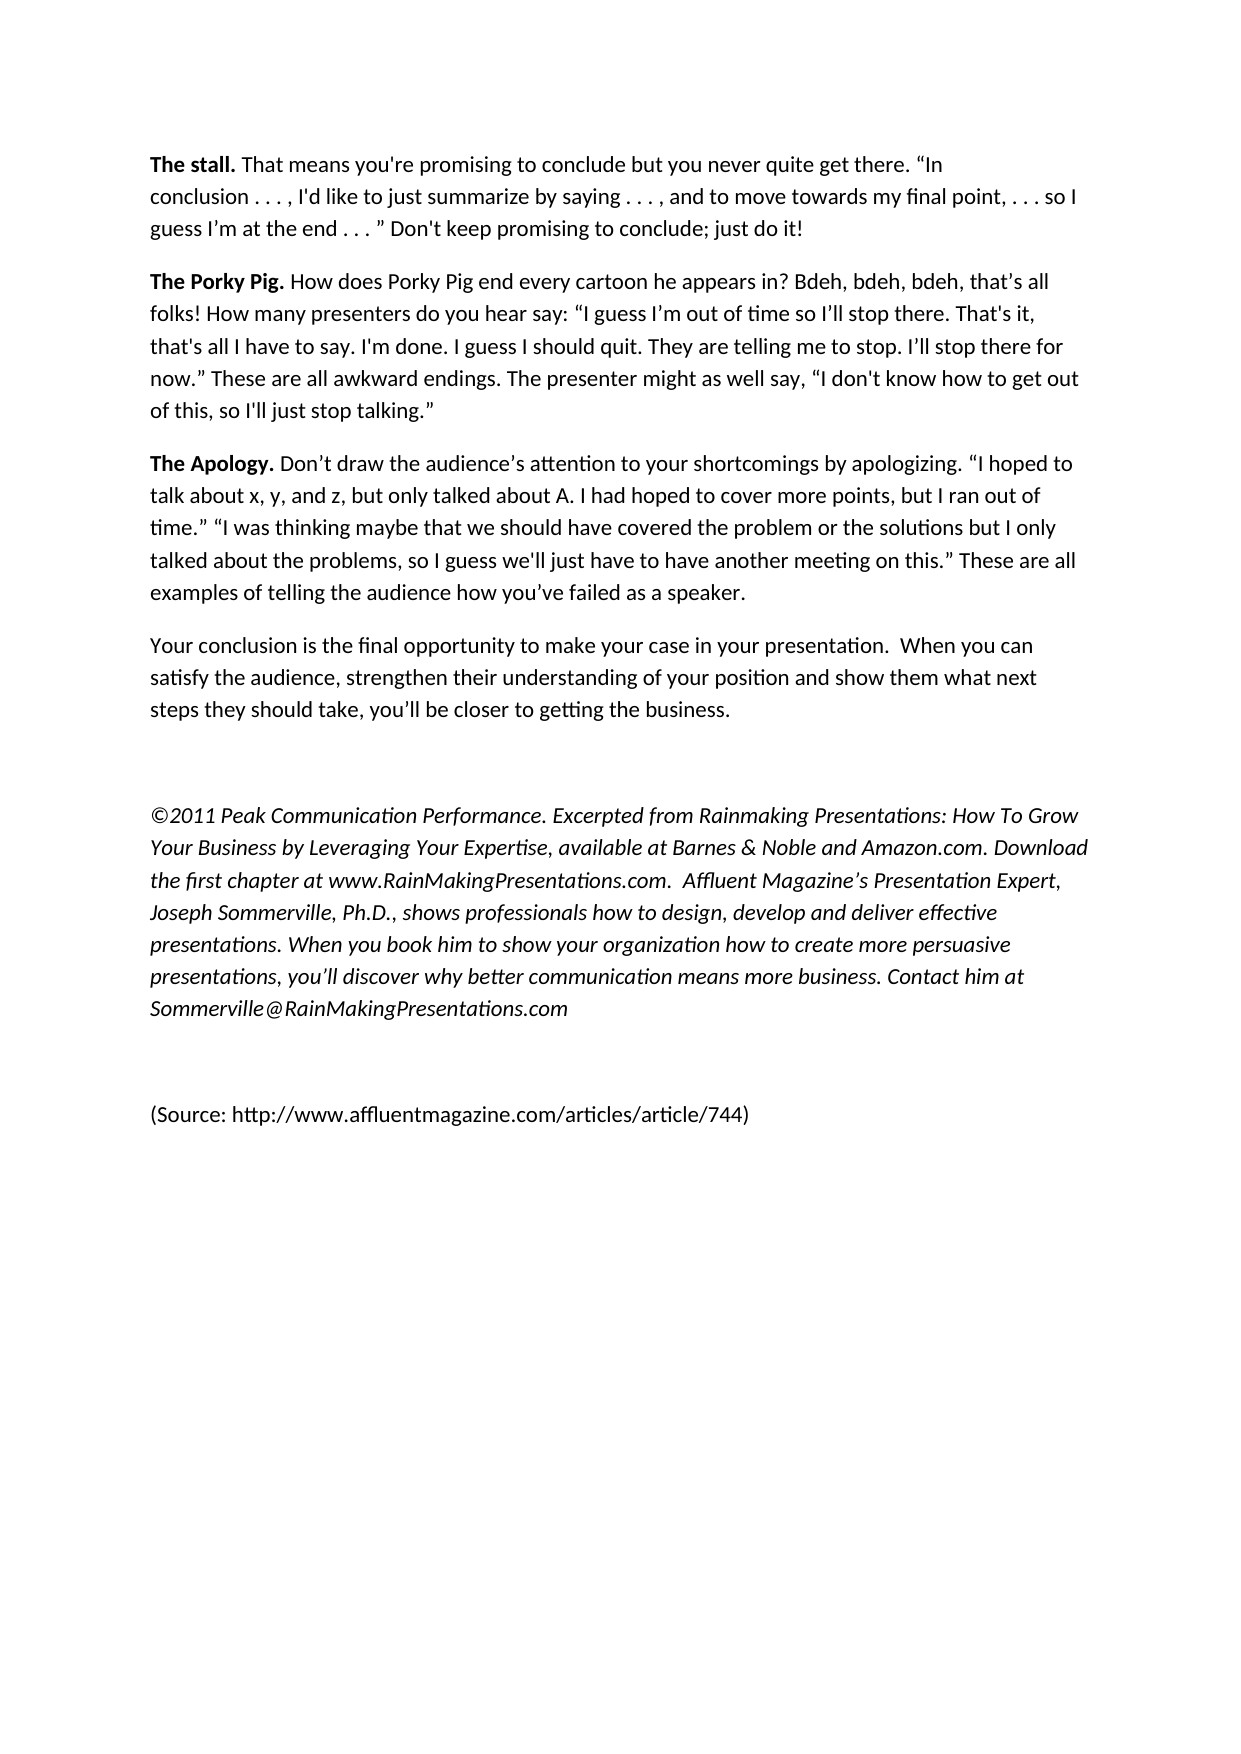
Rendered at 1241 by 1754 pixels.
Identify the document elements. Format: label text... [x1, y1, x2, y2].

text (Source: http://www.affluentmagazine.com/articles/article/744) [150, 1101, 1090, 1128]
text The stall. That means you're promising to conclude but you never quite get there. “In conclusion . . . , I'd like to just summarize by saying . . . , and to move towards my final point, . . . so I guess I’m at the end . . . ” Don't keep promising to conclude; just do it! [150, 150, 1090, 242]
text The Porky Pig. How does Porky Pig end every cartoon he appears in? Bdeh, bdeh, bdeh, that’s all folks! How many presenters do you hear say: “I guess I’m out of time so I’ll stop there. That's it, that's all I have to say. I'm done. I guess I should quit. They are telling me to stop. I’ll stop there for now.” These are all awkward endings. The presenter might as well say, “I don't know how to get out of this, so I'll just stop talking.” [150, 267, 1090, 424]
text The Apology. Don’t draw the audience’s attention to your shortcomings by apologizing. “I hoped to talk about x, y, and z, but only talked about A. I had hoped to cover more points, but I ran out of time.” “I was thinking maybe that we should have covered the problem or the solutions but I only talked about the problems, so I guess we'll just have to have another meeting on this.” These are all examples of telling the audience how you’ve failed as a speaker. [150, 449, 1090, 606]
text Your conclusion is the final opportunity to make your case in your presentation. When you can satisfy the audience, strengthen their understanding of your position and show them what next steps they should take, you’ll be closer to getting the business. [150, 631, 1090, 723]
text ©2011 Peak Communication Performance. Excerpted from Rainmaking Presentations: How To Grow Your Business by Leveraging Your Expertise, available at Barnes & Noble and Amazon.com. Download the first chapter at www.RainMakingPresentations.com. Affluent Magazine’s Presentation Expert, Joseph Sommerville, Ph.D., shows professionals how to design, develop and deliver effective presentations. When you book him to show your organization how to create more persuasive presentations, you’ll discover why better communication means more business. Contact him at Sommerville@RainMakingPresentations.com [150, 801, 1090, 1022]
